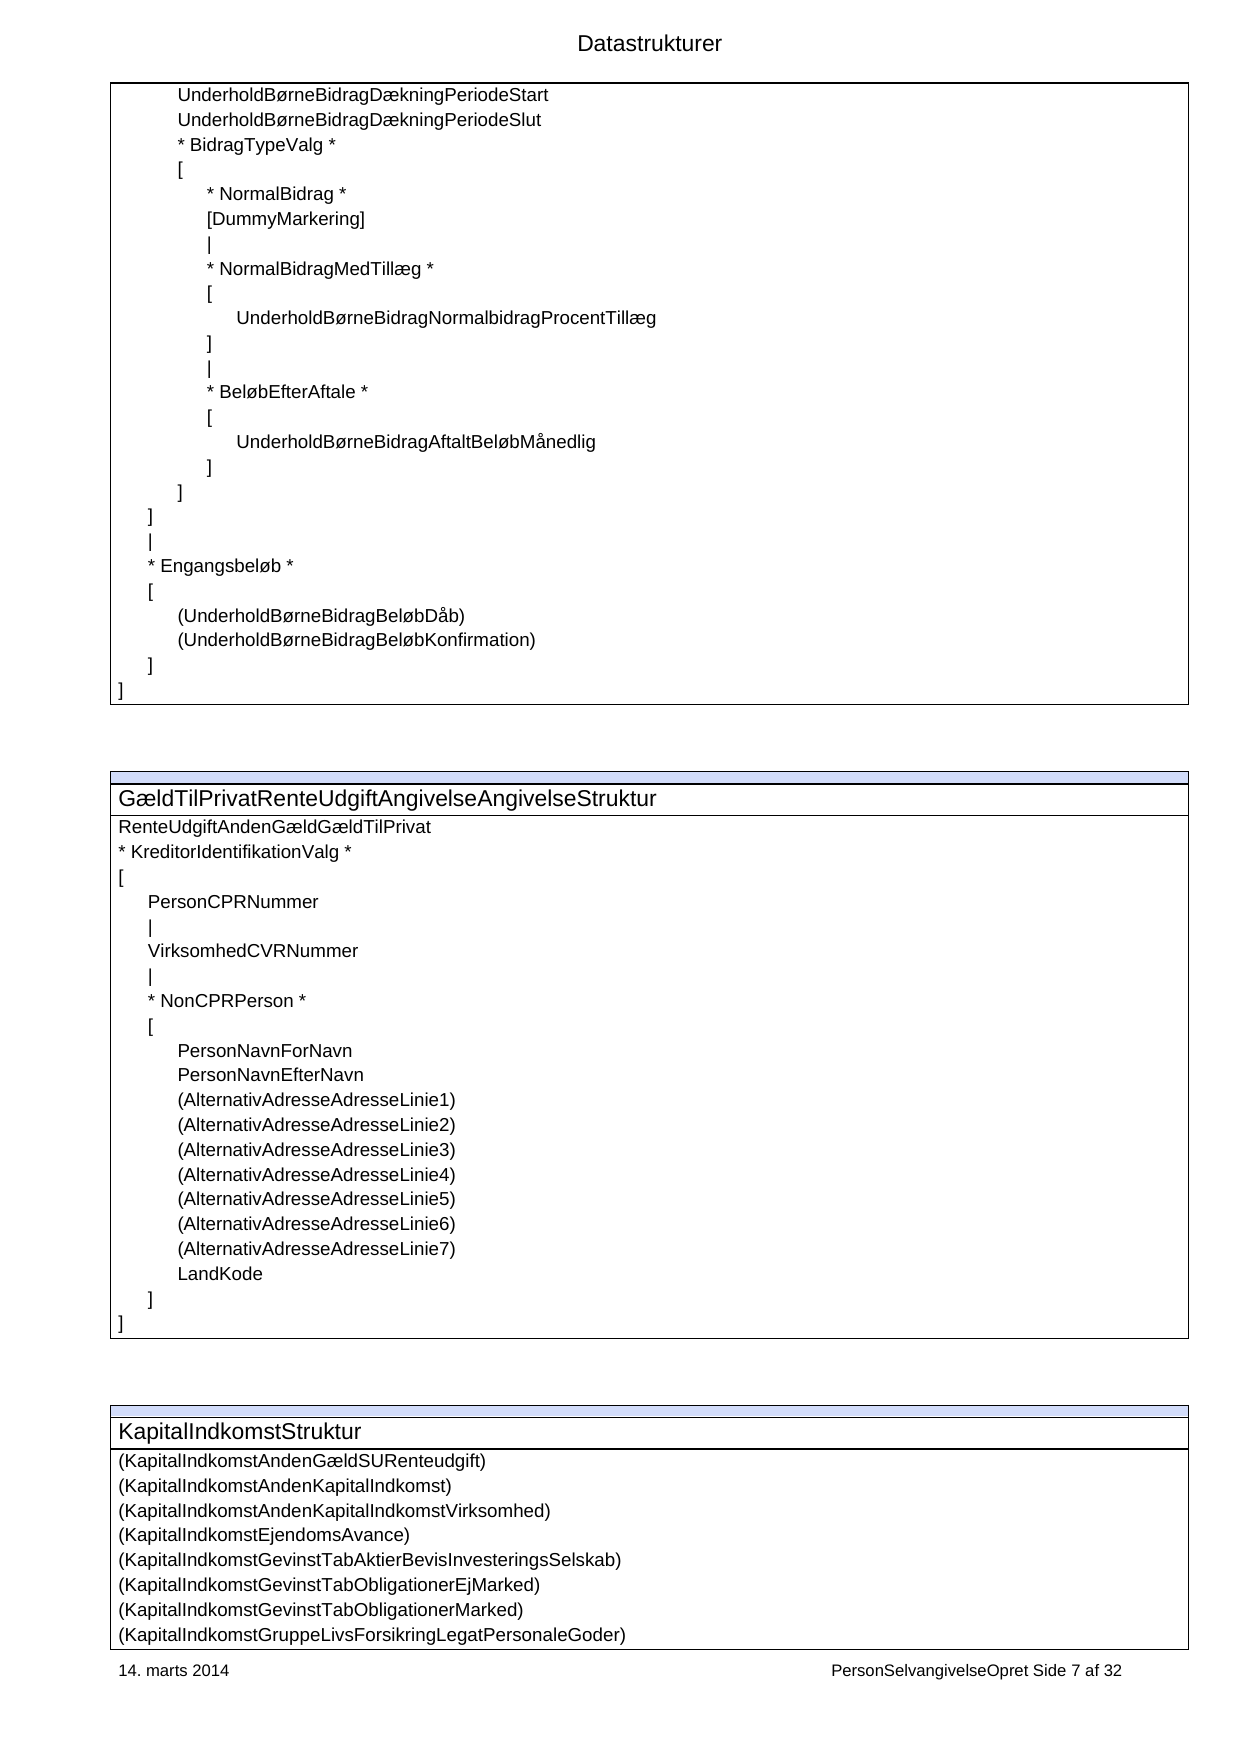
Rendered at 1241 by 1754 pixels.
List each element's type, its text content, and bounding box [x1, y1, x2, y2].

table_cell KapitalIndkomstStruktur [111, 1418, 1188, 1448]
table_header [111, 772, 1188, 783]
table_header [111, 1406, 1188, 1416]
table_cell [111, 84, 1188, 704]
table_cell GældTilPrivatRenteUdgiftAngivelseAngivelseStruktur [111, 785, 1188, 815]
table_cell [111, 1450, 1188, 1649]
table_cell RenteUdgiftAndenGældGældTilPrivat * KreditorIdentifikationValg * [ PersonCPRNummer | VirksomhedCVRNummer | * NonCPRPerson * [ PersonNavnForNavn PersonNavnEfterNavn (AlternativAdresseAdresseLinie1) (AlternativAdresseAdresseLinie2) (AlternativAdresseAdresseLinie3) (AlternativAdresseAdresseLinie4) (AlternativAdresseAdresseLinie5) (AlternativAdresseAdresseLinie6) (AlternativAdresseAdresseLinie7) LandKode ] ] [111, 816, 1188, 1338]
